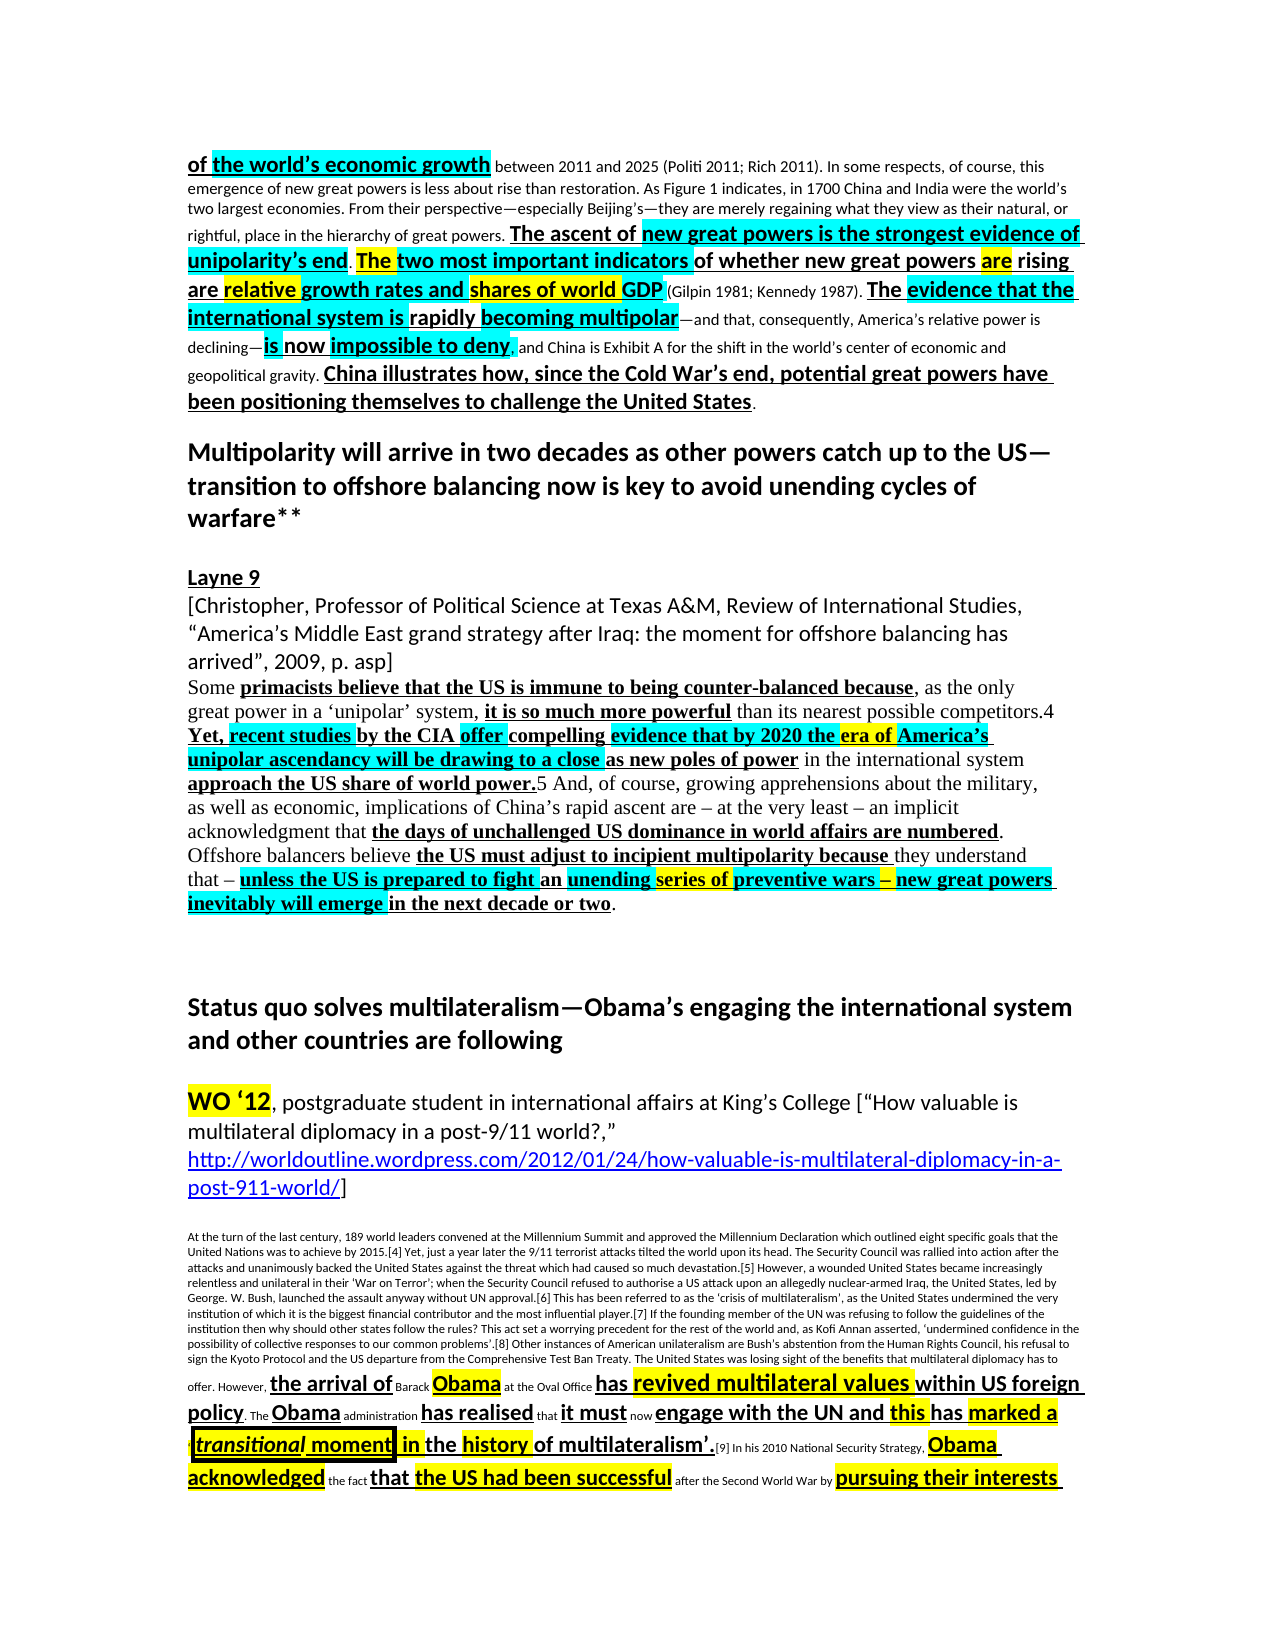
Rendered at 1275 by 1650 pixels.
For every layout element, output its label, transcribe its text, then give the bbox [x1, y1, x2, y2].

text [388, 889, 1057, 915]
text Some primacists believe that the US is immune to being counter-balanced because, as the only great power in a ‘unipolar’ system, it is so much more powerful than its nearest possible competitors.4 Yet, recent studies by the CIA offer compelling evidence that by 2020 the era of America’s unipolar ascendancy will be drawing to a close as new poles of power in the international system approach the US share of world power.5 And, of course, growing apprehensions about the military, as well as economic, implications of China’s rapid ascent are – at the very least – an implicit acknowledgment that the days of unchallenged US dominance in world affairs are numbered. Offshore balancers believe the US must adjust to incipient multipolarity because they understand that – unless the US is prepared to fight an unending series of preventive wars – new great powers inevitably will emerge in the next decade or two. [187, 675, 1057, 909]
text WO ‘12, postgraduate student in international affairs at King’s College [“How valuable is multilateral diplomacy in a post-9/11 world?,” http://worldoutline.wordpress.com/2012/01/24/how-valuable-is-multilateral-diplomacy-in-a-post-911-world/] [187, 1084, 1087, 1201]
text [187, 150, 1087, 415]
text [187, 1229, 1087, 1491]
text Layne 9 [187, 563, 1087, 591]
subtitle Multipolarity will arrive in two decades as other powers catch up to the US—transition to offshore balancing now is key to avoid unending cycles of warfare** [187, 436, 1087, 535]
subtitle Status quo solves multilateralism—Obama’s engaging the international system and other countries are following [187, 990, 1087, 1056]
text [Christopher, Professor of Political Science at Texas A&M, Review of International Studies, “America’s Middle East grand strategy after Iraq: the moment for offshore balancing has arrived”, 2009, p. asp] [187, 591, 1087, 675]
